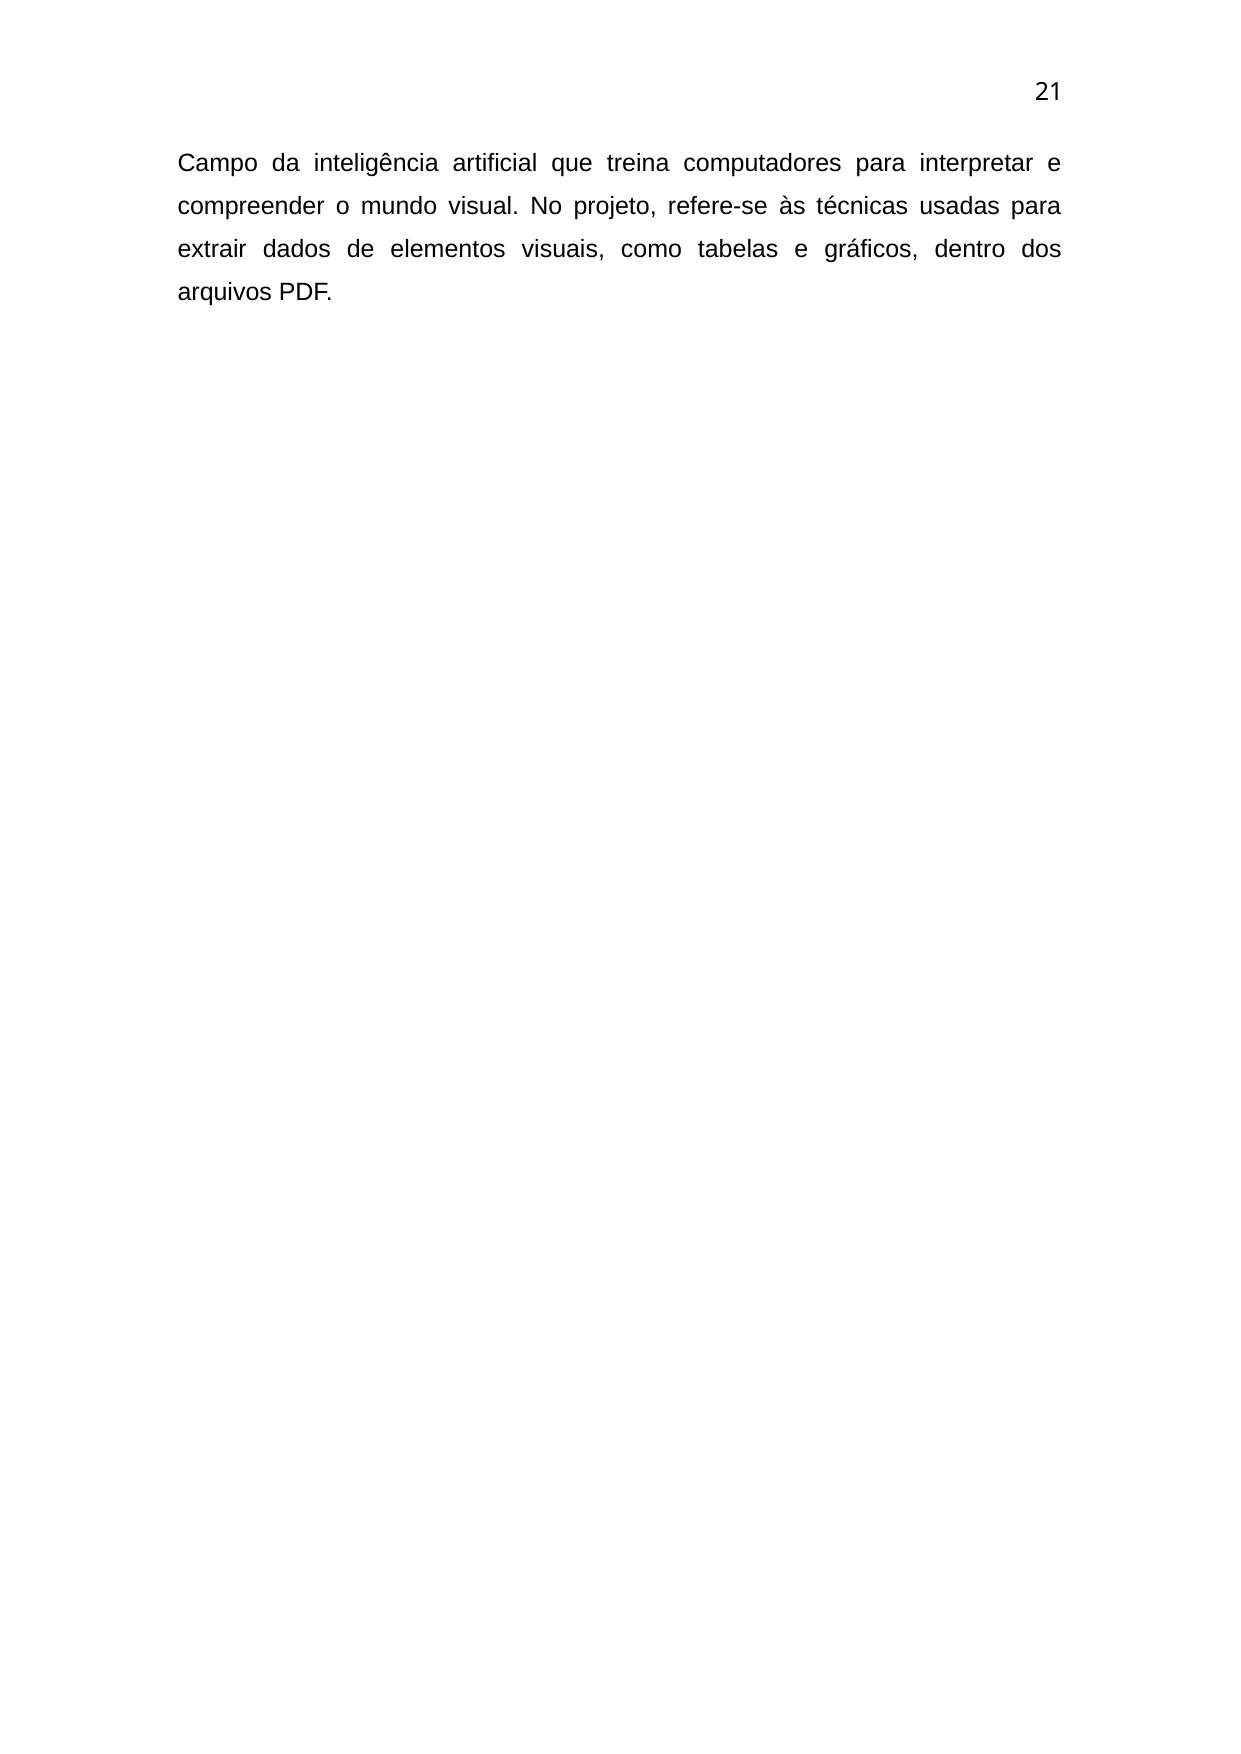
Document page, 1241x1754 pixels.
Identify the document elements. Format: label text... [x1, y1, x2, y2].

text Campo da inteligência artificial que treina computadores para interpretar e compreender o mundo visual. No projeto, refere-se às técnicas usadas para extrair dados de elementos visuais, como tabelas e gráficos, dentro dos arquivos PDF. [177, 148, 1063, 306]
